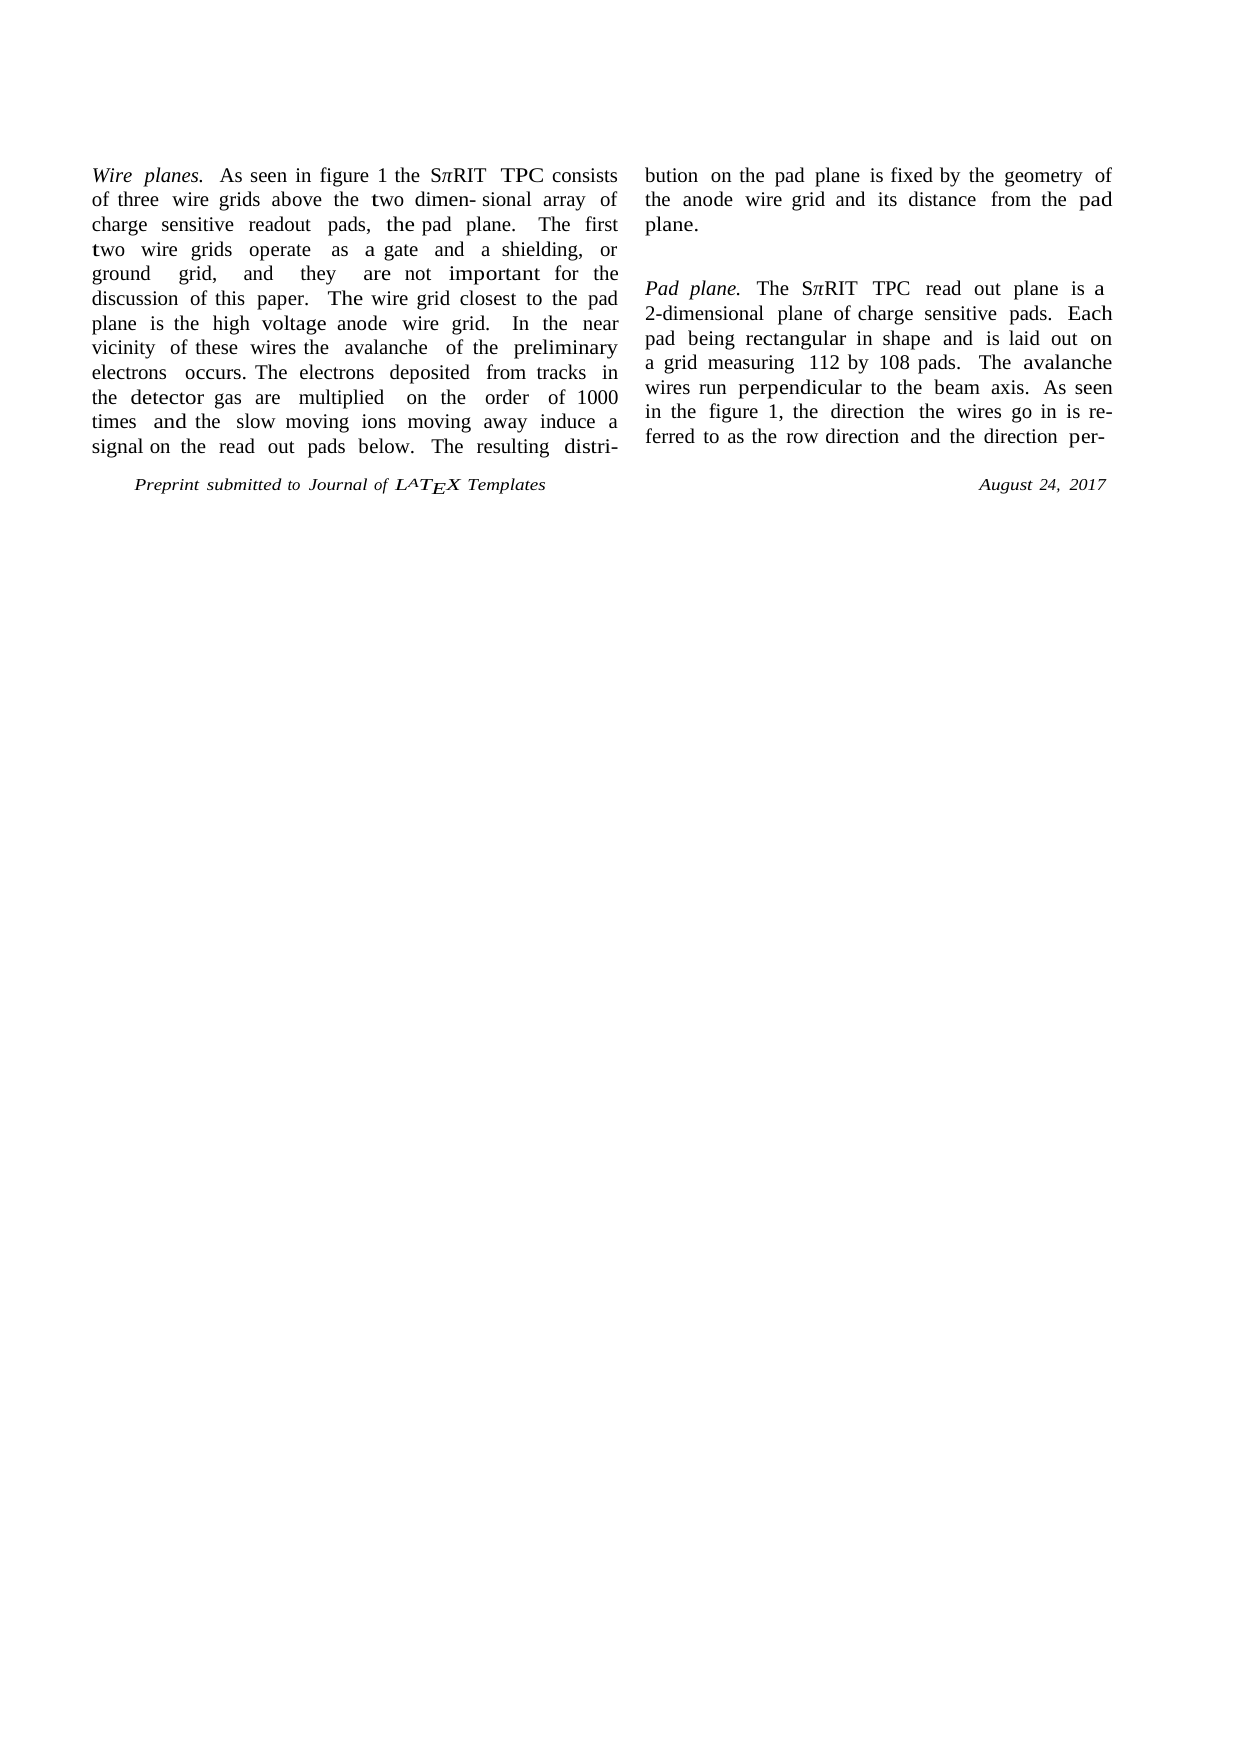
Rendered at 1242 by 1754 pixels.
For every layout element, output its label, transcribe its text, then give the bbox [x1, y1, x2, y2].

text 2-dimensional plane of charge sensitive pads. Each pad being rectangular in shape and is laid out on a grid measuring 112 by 108 pads. The avalanche wires run perpendicular to the beam axis. As seen in the figure 1, the direction the wires go in is re- ferred to as the row direction and the direction per- [645, 301, 1113, 448]
text Preprint submitted to Journal of LATEX Templates August 24, 2017 [134, 475, 1121, 498]
text Wire planes. As seen in figure 1 the SπRIT TPC consists of three wire grids above the two dimen- sional array of charge sensitive readout pads, the pad plane. The first two wire grids operate as a gate and a shielding, or ground grid, and they are not important for the discussion of this paper. The wire grid closest to the pad plane is the high voltage anode wire grid. In the near vicinity of these wires the avalanche of the preliminary electrons occurs. The electrons deposited from tracks in the detector gas are multiplied on the order of 1000 times and the slow moving ions moving away induce a signal on the read out pads below. The resulting distri- bution on the pad plane is fixed by the geometry of the anode wire grid and its distance from the pad plane. [92, 162, 618, 458]
text Pad plane. The SπRIT TPC read out plane is a [645, 276, 1112, 300]
